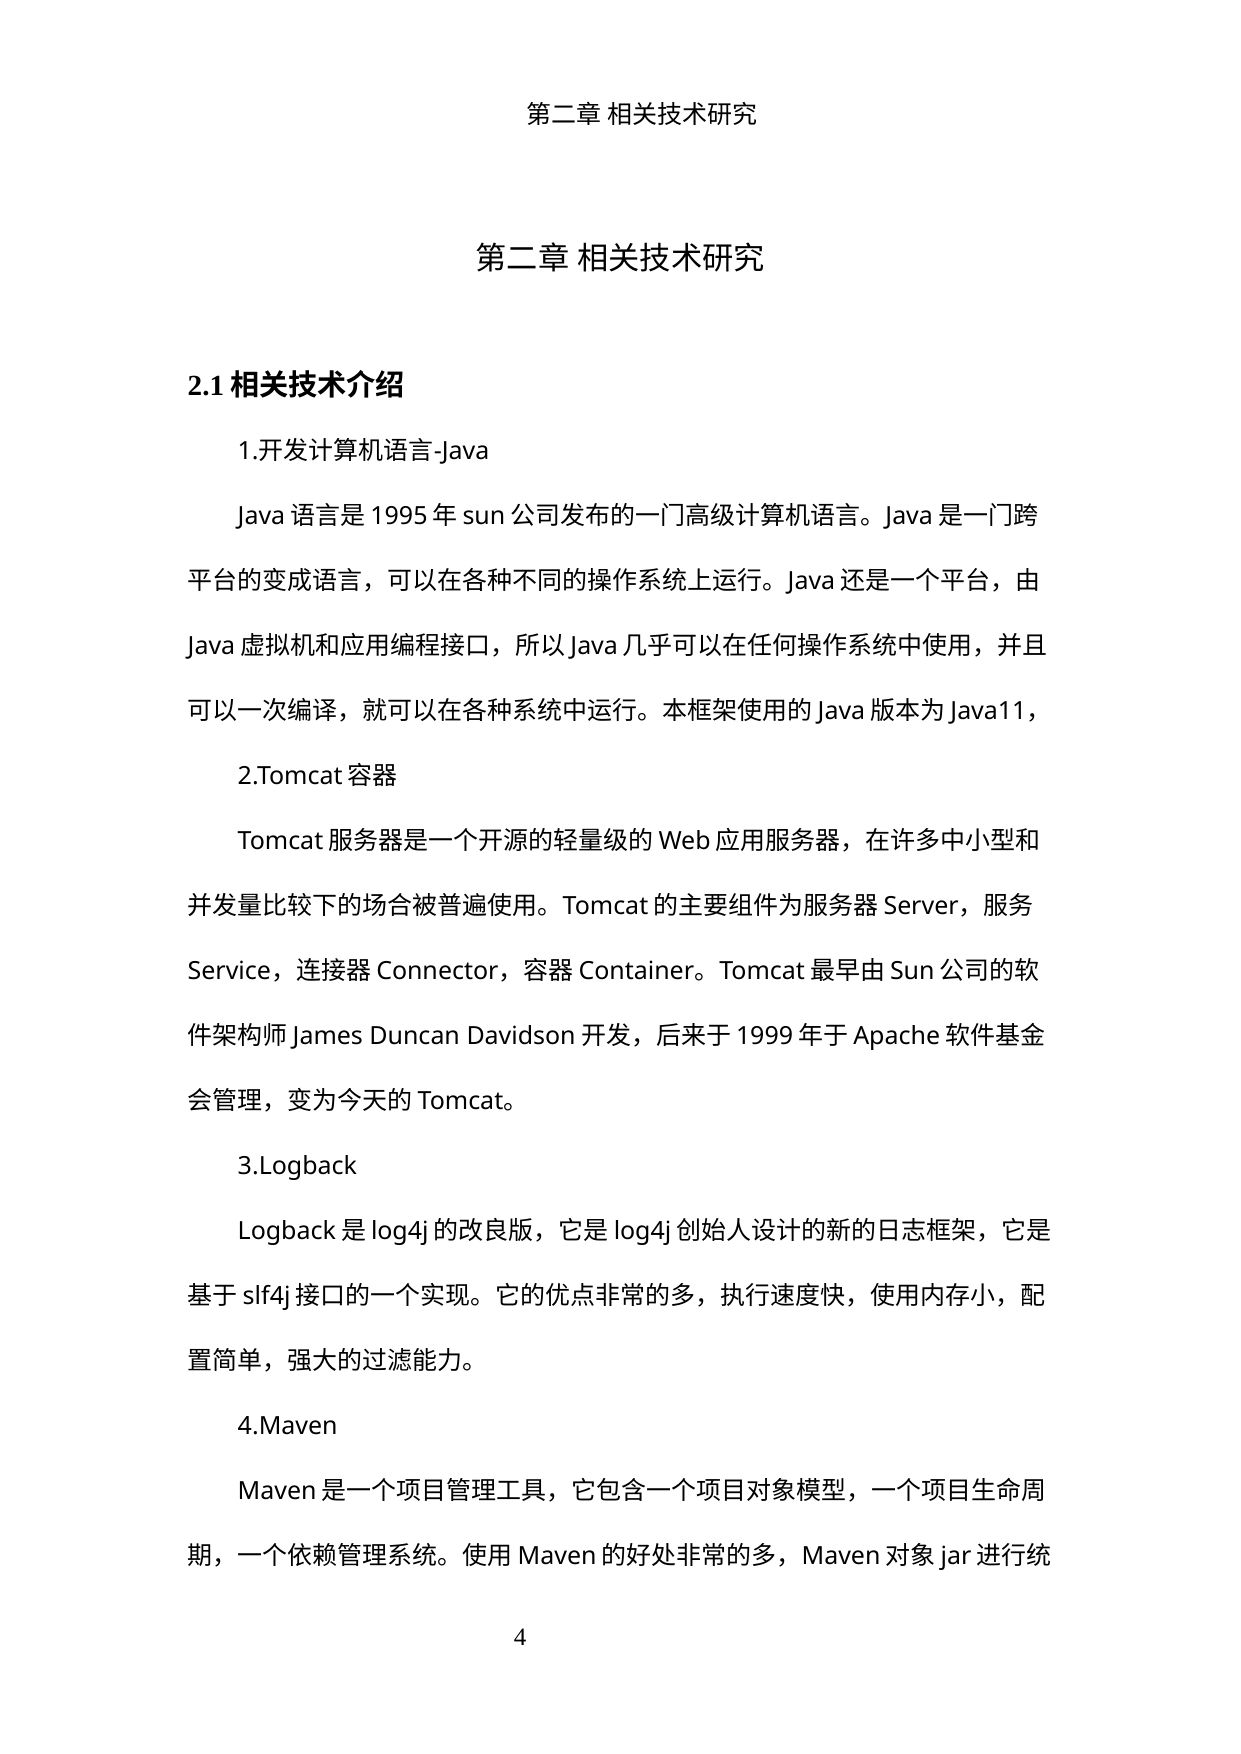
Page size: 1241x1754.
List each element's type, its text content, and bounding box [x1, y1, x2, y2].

text 3.Logback [187, 1132, 1053, 1197]
text Logback是log4j的改良版，它是log4j创始人设计的新的日志框架，它是基于slf4j接口的一个实现。它的优点非常的多，执行速度快，使用内存小，配置简单，强大的过滤能力。 [187, 1197, 1053, 1392]
text Maven是一个项目管理工具，它包含一个项目对象模型，一个项目生命周期，一个依赖管理系统。使用Maven的好处非常的多，Maven对象jar进行统一的管理，使得开发人员不必在依赖和版本上话费过多的时间，一心将精力放在其他地方。所以使用Maven可以极大的提高开发效率。 [187, 1457, 1053, 1587]
text 1.开发计算机语言-Java [187, 417, 1053, 482]
text Java语言是1995年sun公司发布的一门高级计算机语言。Java是一门跨平台的变成语言，可以在各种不同的操作系统上运行。Java还是一个平台，由Java虚拟机和应用编程接口，所以Java几乎可以在任何操作系统中使用，并且可以一次编译，就可以在各种系统中运行。本框架使用的Java版本为Java11， [187, 482, 1053, 742]
text 4.Maven [187, 1392, 1053, 1457]
list 第二章 相关技术研究 [187, 224, 1053, 289]
list 2.1相关技术介绍 [187, 352, 1053, 417]
text 2.Tomcat容器 [187, 742, 1053, 807]
text Tomcat服务器是一个开源的轻量级的Web应用服务器，在许多中小型和并发量比较下的场合被普遍使用。Tomcat的主要组件为服务器Server，服务Service，连接器Connector，容器Container。Tomcat最早由Sun公司的软件架构师James Duncan Davidson开发，后来于1999年于Apache软件基金会管理，变为今天的Tomcat。 [187, 807, 1053, 1132]
